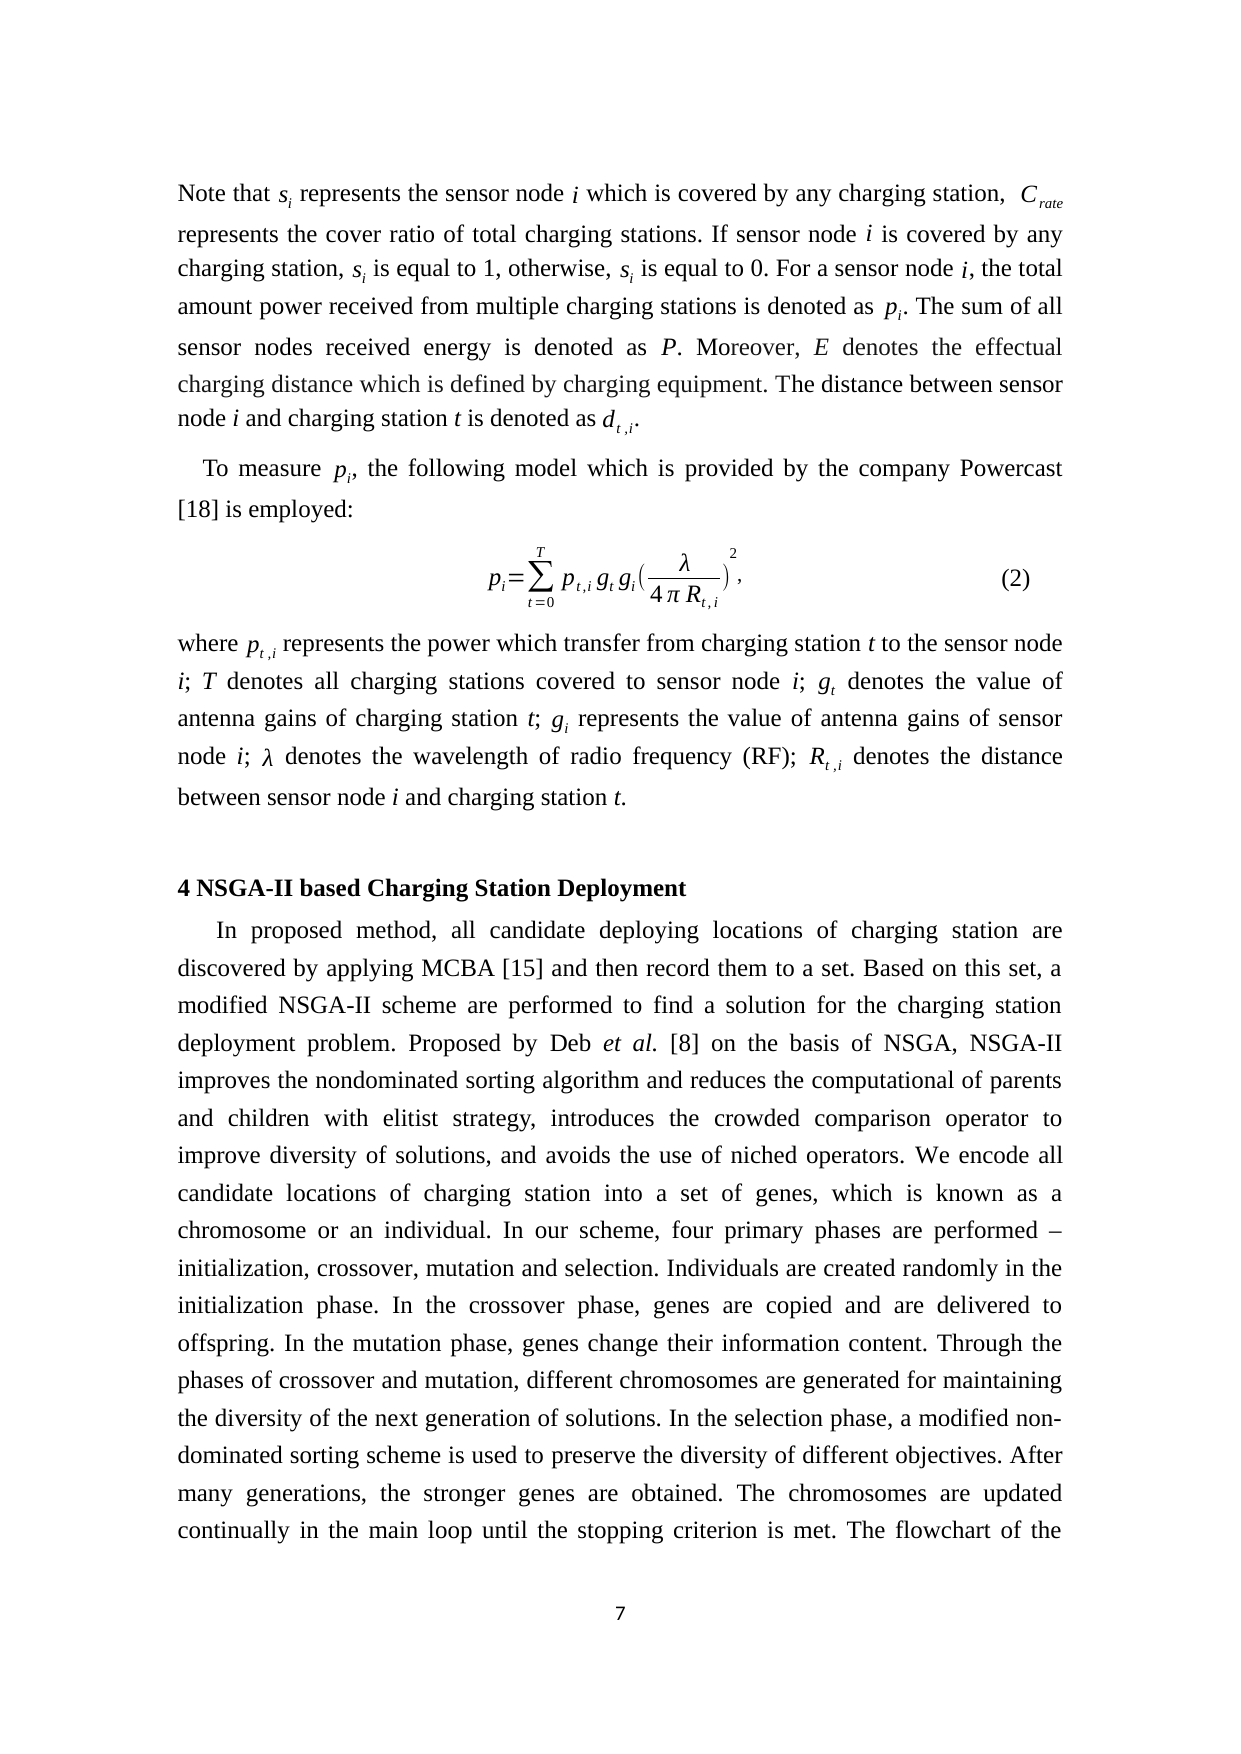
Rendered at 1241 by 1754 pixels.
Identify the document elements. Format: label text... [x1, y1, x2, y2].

text where represents the power which transfer from charging station t to the sensor node i; T denotes all charging stations covered to sensor node i; denotes the value of antenna gains of charging station t; represents the value of antenna gains of sensor node i; denotes the wavelength of radio frequency (RF); denotes the distance between sensor node i and charging station t. [177, 627, 1063, 815]
text To measure , the following model which is provided by the company Powercast [18] is employed: [177, 452, 1063, 527]
table_header , [177, 540, 753, 627]
table_header (2) [753, 540, 1041, 627]
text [177, 1019, 1063, 1548]
text Note that represents the sensor node which is covered by any charging station, represents the cover ratio of total charging stations. If sensor node is covered by any charging station, is equal to 1, otherwise, is equal to 0. For a sensor node , the total amount power received from multiple charging stations is denoted as . The sum of all sensor nodes received energy is denoted as P. Moreover, E denotes the effectual charging distance which is defined by charging equipment. The distance between sensor node i and charging station t is denoted as . [177, 177, 1063, 440]
text 4 NSGA-II based Charging Station Deployment [177, 869, 1063, 906]
